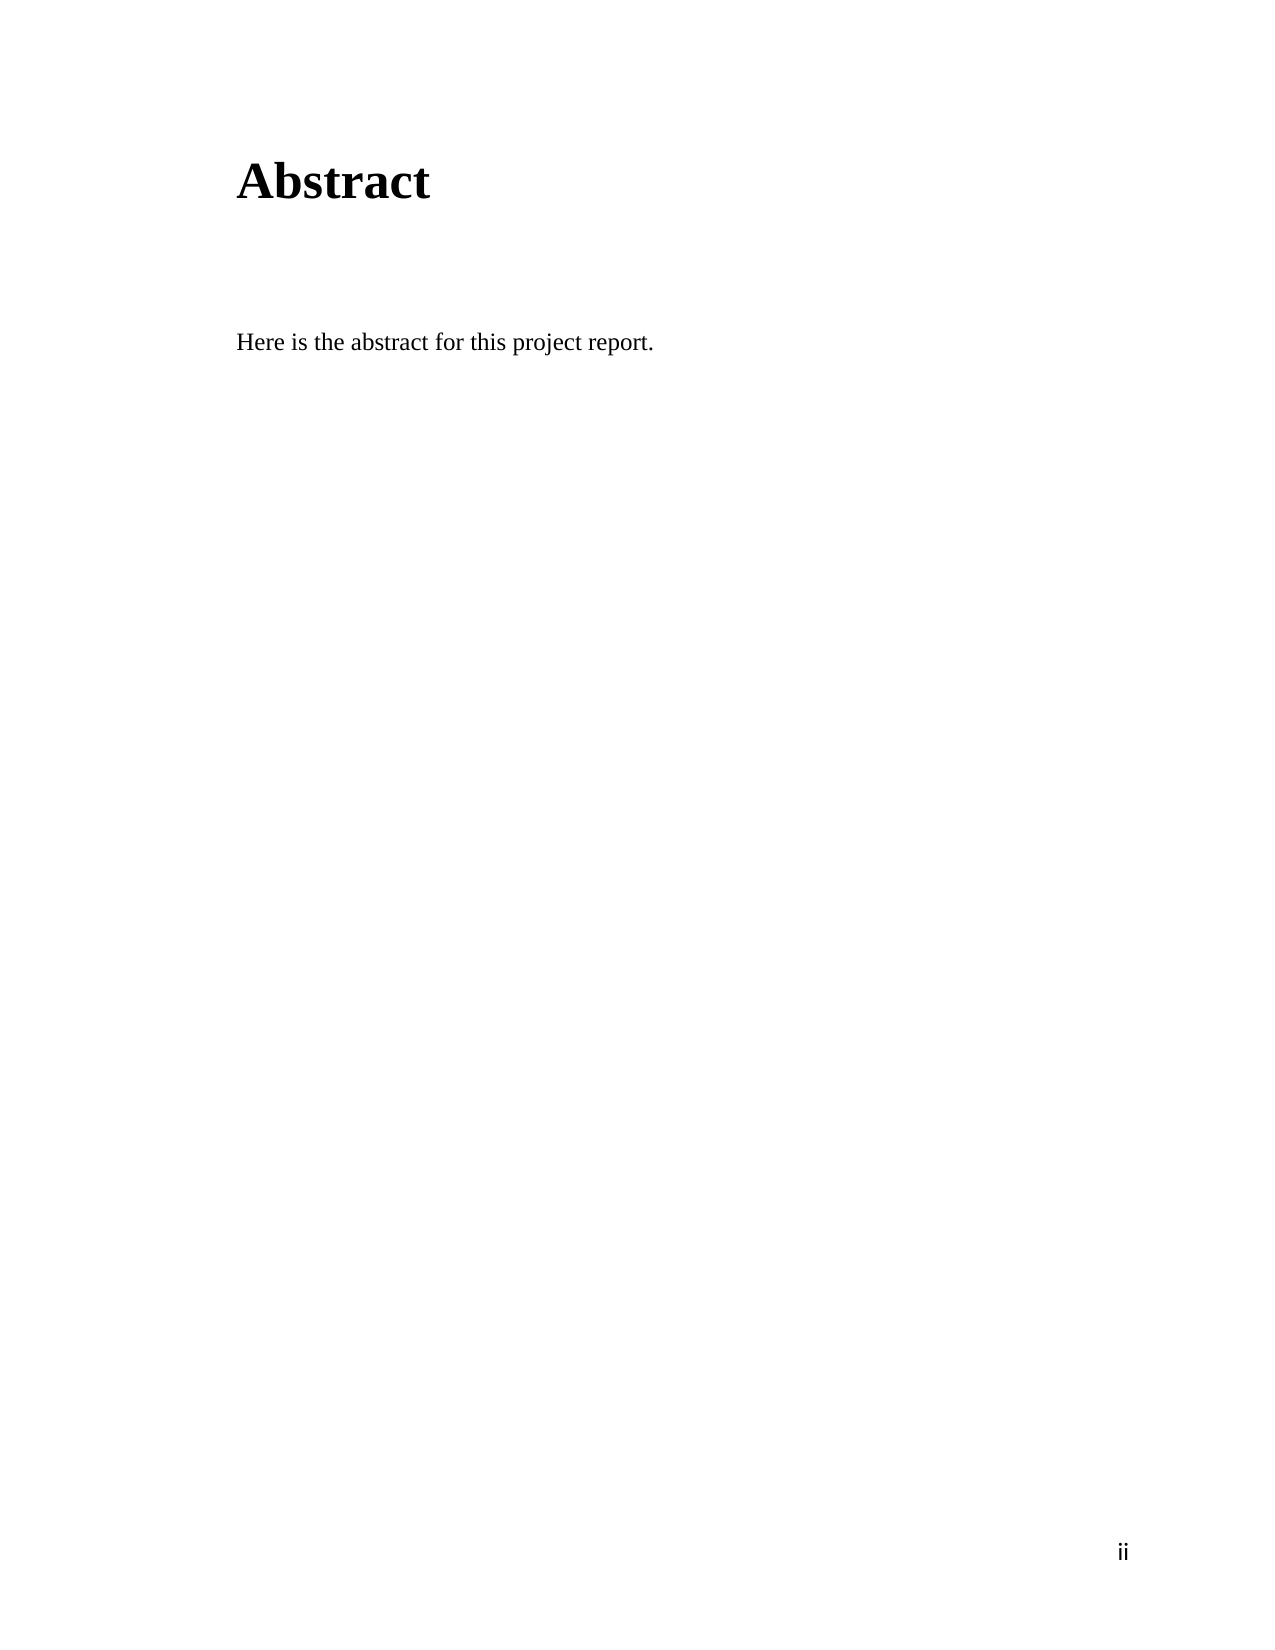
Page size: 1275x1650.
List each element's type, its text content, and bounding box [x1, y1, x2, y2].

text Here is the abstract for this project report. [236, 327, 1094, 356]
text Abstract [236, 150, 1125, 210]
